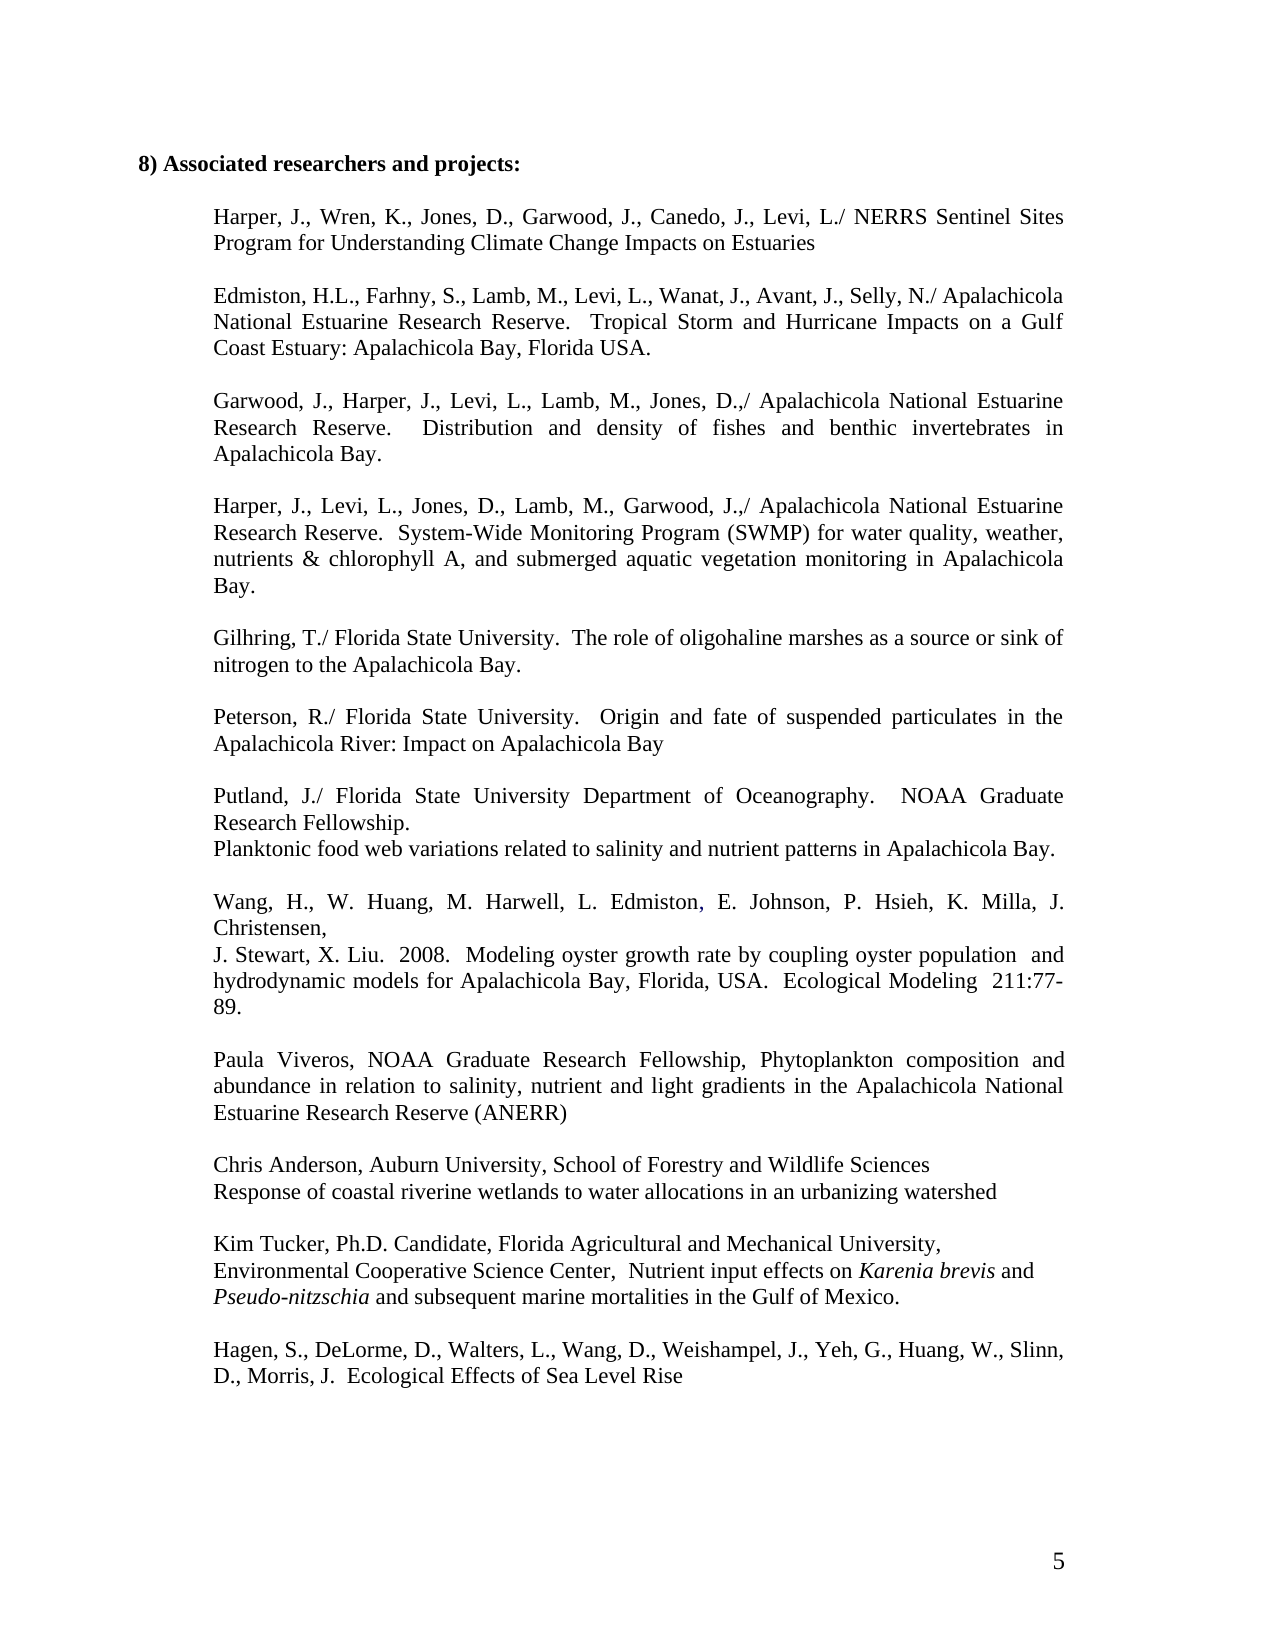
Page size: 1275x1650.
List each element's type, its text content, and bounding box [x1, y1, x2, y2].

text Edmiston, H.L., Farhny, S., Lamb, M., Levi, L., Wanat, J., Avant, J., Selly, N./ National Estuarine Research Reserve. Tropical Storm and Hurricane Impacts on a Estuary: . [213, 282, 1065, 361]
text Harper, J., Wren, K., Jones, D., Garwood, J., Canedo, J., Levi, L./ NERRS Sentinel Sites Program for Understanding Climate Change Impacts on Estuaries [213, 203, 1065, 255]
text Gilhring, T./ . The role of oligohaline marshes as a source or sink of nitrogen to the Apalachicola Bay. [213, 624, 1065, 677]
text Garwood, J., Harper, J., Levi, L., Lamb, M., Jones, D.,/ Apalachicola National Estuarine Research Reserve. Distribution and density of fishes and benthic invertebrates in Apalachicola Bay. [213, 387, 1065, 466]
text Chris Anderson, Auburn University, School of Forestry and Wildlife Sciences [213, 1151, 1065, 1178]
text Planktonic food web variations related to salinity and nutrient patterns in . [213, 835, 1065, 862]
text Response of coastal riverine wetlands to water allocations in an urbanizing watershed [213, 1178, 1065, 1204]
text 8) Associated researchers and projects: [138, 150, 1065, 176]
text J. Stewart, X. Liu. 2008. Modeling oyster growth rate by coupling oyster population and hydrodynamic models for . Ecological Modeling 211:77-89. [213, 941, 1065, 1020]
text Wang, H., W. Huang, M. Harwell, L. Edmiston, E. Johnson, P. Hsieh, K. Milla, J. Christensen, [213, 888, 1065, 941]
text Peterson, R./ . Origin and fate of suspended particulates in the : Impact on [213, 703, 1065, 756]
text Putland, J./ Florida State University Department of Oceanography. NOAA Graduate Research Fellowship. [213, 782, 1065, 835]
text Kim Tucker, Ph.D. Candidate, Florida Agricultural and Mechanical University, Environmental Cooperative Science Center, Nutrient input effects on Karenia brevis and Pseudo-nitzschia and subsequent marine mortalities in the Gulf of Mexico. [213, 1231, 1065, 1309]
text Harper, J., Levi, L., Jones, D., Lamb, M., Garwood, J.,/ Apalachicola National Estuarine Research Reserve. System-Wide Monitoring Program (SWMP) for water quality, weather, nutrients & chlorophyll A, and submerged aquatic vegetation monitoring in . [213, 493, 1065, 598]
text Paula Viveros, NOAA Graduate Research Fellowship, Phytoplankton composition and abundance in relation to salinity, nutrient and light gradients in the Apalachicola National Estuarine Research Reserve (ANERR) [213, 1046, 1065, 1125]
text Hagen, S., DeLorme, D., Walters, L., Wang, D., Weishampel, J., Yeh, G., Huang, W., Slinn, D., Morris, J. Ecological Effects of Sea Level Rise [213, 1336, 1065, 1389]
